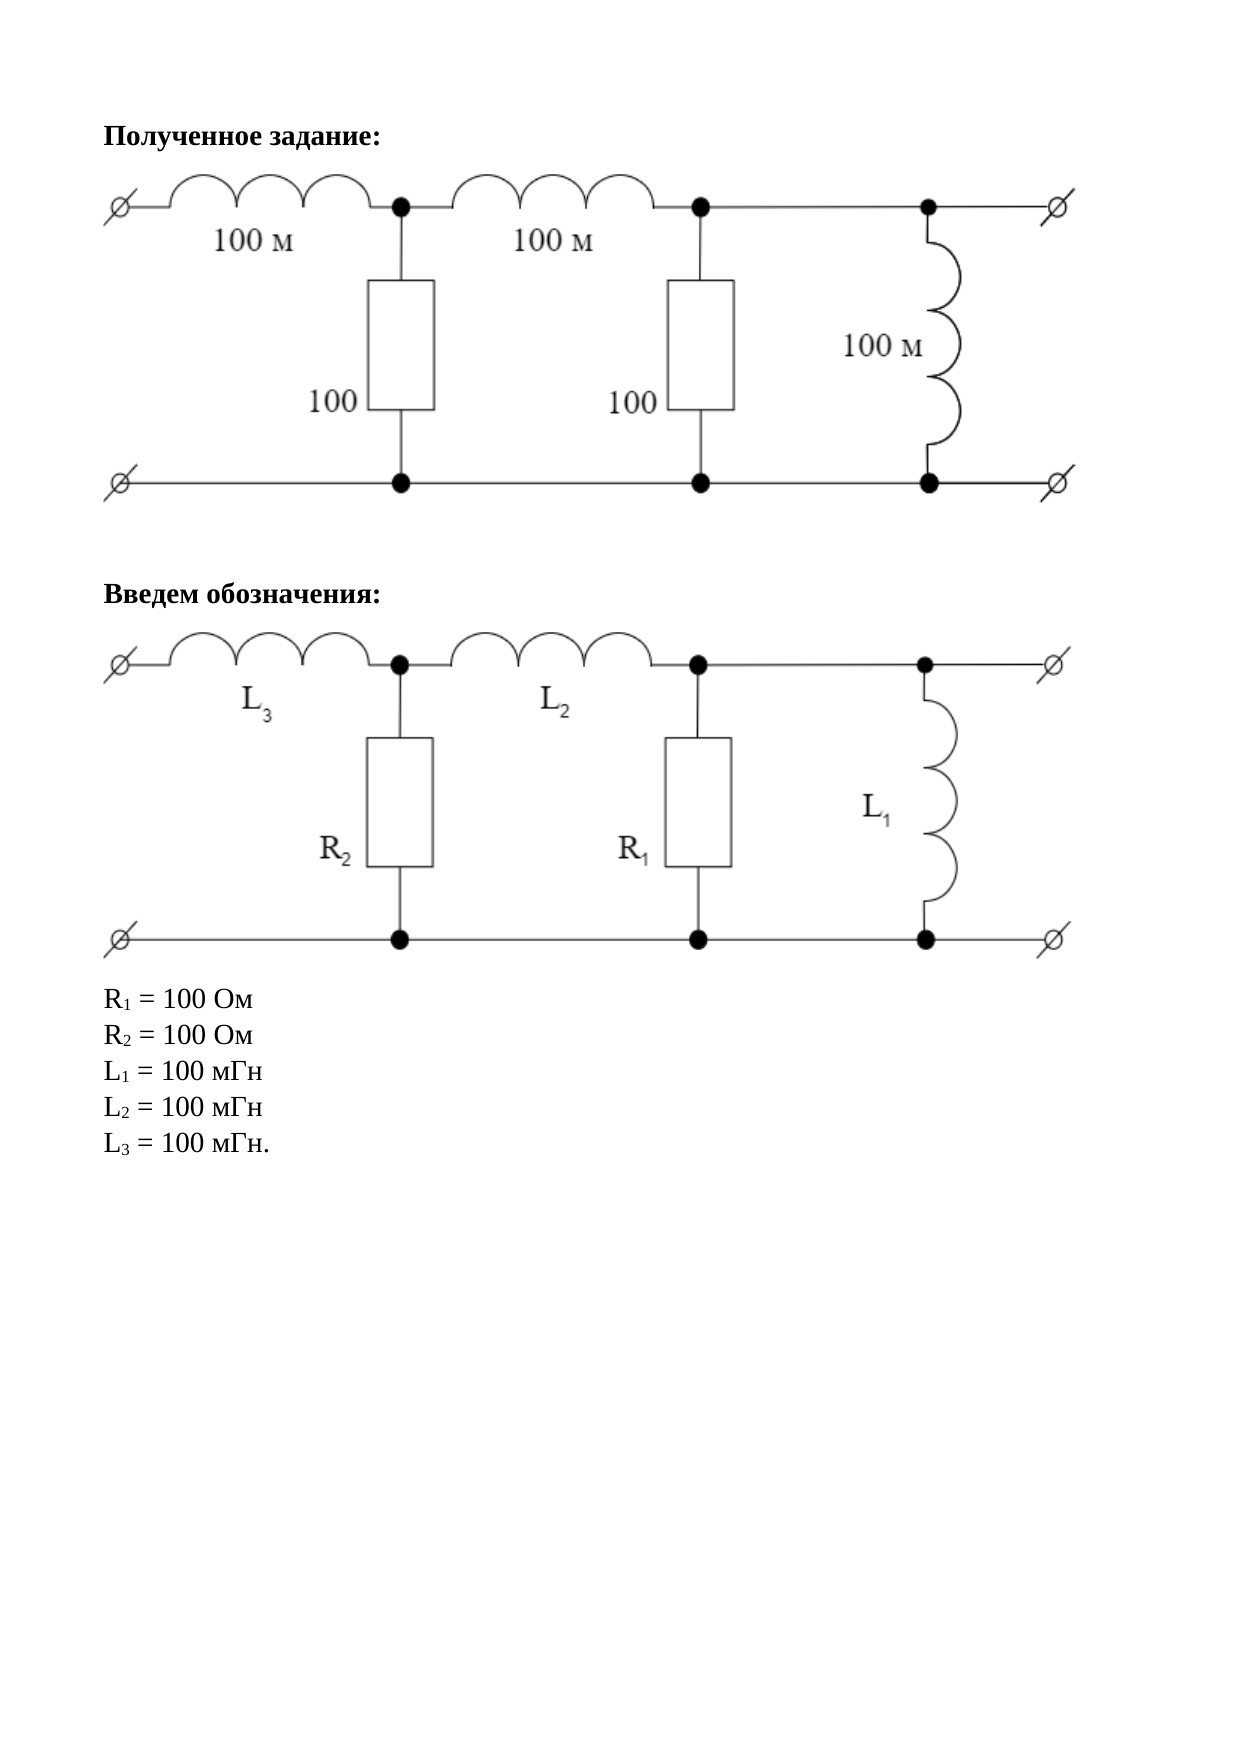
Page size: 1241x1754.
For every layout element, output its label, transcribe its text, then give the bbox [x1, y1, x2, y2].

picture [103, 628, 1073, 962]
text Введем обозначения: [103, 576, 1152, 609]
text Полученное задание: [103, 118, 1152, 152]
text R1 = 100 Ом R2 = 100 Ом L1 = 100 мГн L2 = 100 мГн L3 = 100 мГн. [103, 981, 1152, 1159]
picture [103, 171, 1077, 504]
